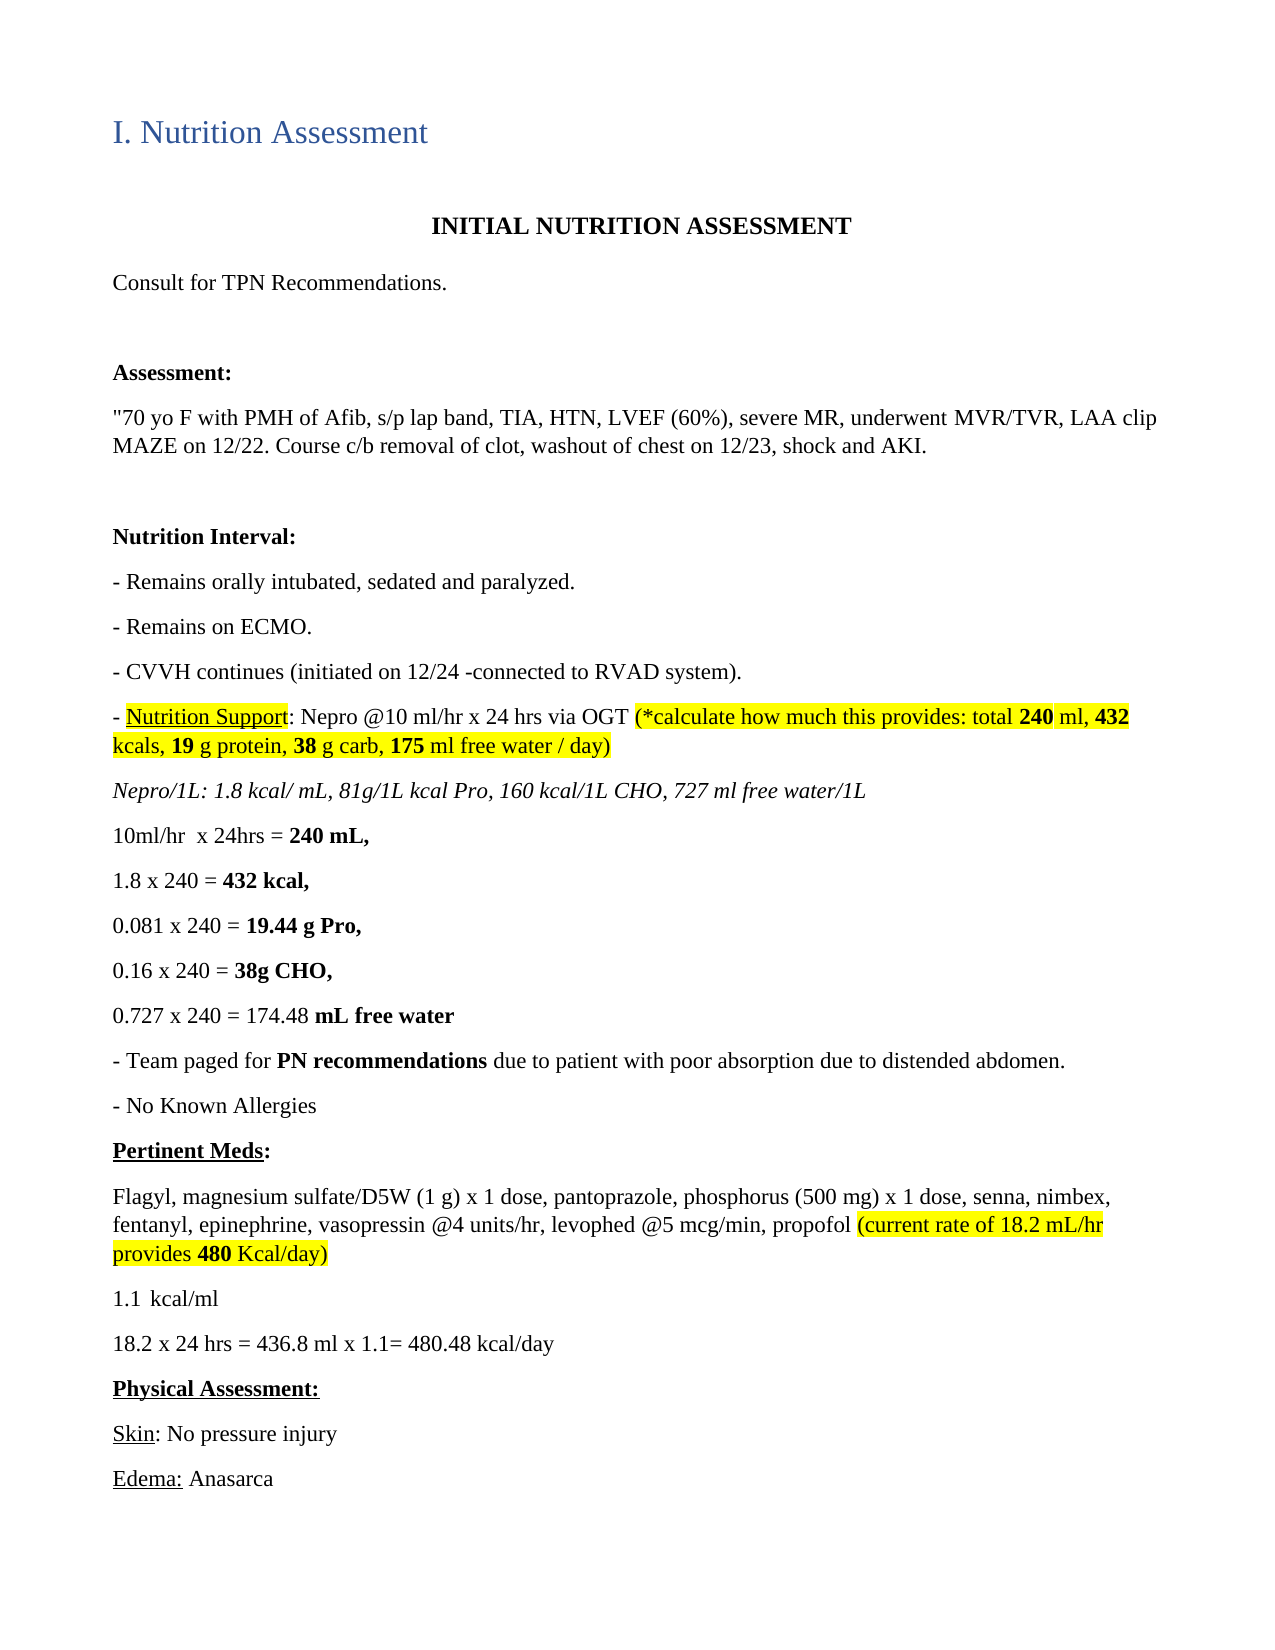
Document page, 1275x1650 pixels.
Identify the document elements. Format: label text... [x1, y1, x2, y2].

text Skin: No pressure injury [112, 1420, 1162, 1446]
text 0.727 x 240 = 174.48 mL free water [112, 1002, 1162, 1029]
text - Remains on ECMO. [112, 613, 1162, 639]
subtitle I. Nutrition Assessment [112, 112, 1162, 151]
text 18.2 x 24 hrs = 436.8 ml x 1.1= 480.48 kcal/day [112, 1330, 1162, 1356]
text Edema: Anasarca [112, 1465, 1162, 1491]
text - Team paged for PN recommendations due to patient with poor absorption due to distended abdomen. [112, 1047, 1162, 1074]
text Consult for TPN Recommendations. [112, 269, 1162, 295]
text 10ml/hr x 24hrs = 240 mL, [112, 822, 1162, 848]
text INITIAL NUTRITION ASSESSMENT [120, 211, 1162, 240]
text Nepro/1L: 1.8 kcal/ mL, 81g/1L kcal Pro, 160 kcal/1L CHO, 727 ml free water/1L [112, 777, 1162, 803]
text 0.16 x 240 = 38g CHO, [112, 957, 1162, 983]
text Flagyl, magnesium sulfate/D5W (1 g) x 1 dose, pantoprazole, phosphorus (500 mg) x 1 dose, senna, nimbex, fentanyl, epinephrine, vasopressin @4 units/hr, levophed @5 mcg/min, propofol (current rate of 18.2 mL/hr provides 480 Kcal/day) [112, 1183, 1162, 1266]
list kcal/ml [112, 1285, 1162, 1311]
text Physical Assessment: [112, 1375, 1162, 1401]
text "70 yo F with PMH of Afib, s/p lap band, TIA, HTN, LVEF (60%), severe MR, underwent MVR/TVR, LAA clip MAZE on 12/22. Course c/b removal of clot, washout of chest on 12/23, shock and AKI. [112, 404, 1162, 459]
text Nutrition Interval: [112, 523, 1162, 549]
text - CVVH continues (initiated on 12/24 -connected to RVAD system). [112, 658, 1162, 684]
text 0.081 x 240 = 19.44 g Pro, [112, 912, 1162, 938]
text 1.8 x 240 = 432 kcal, [112, 867, 1162, 893]
text Pertinent Meds: [112, 1138, 1162, 1164]
text - Nutrition Support: Nepro @10 ml/hr x 24 hrs via OGT (*calculate how much this provides: total 240 ml, 432 kcals, 19 g protein, 38 g carb, 175 ml free water / day) [112, 703, 1162, 758]
text - Remains orally intubated, sedated and paralyzed. [112, 568, 1162, 594]
text Assessment: [112, 359, 1162, 385]
text - No Known Allergies [112, 1092, 1162, 1119]
